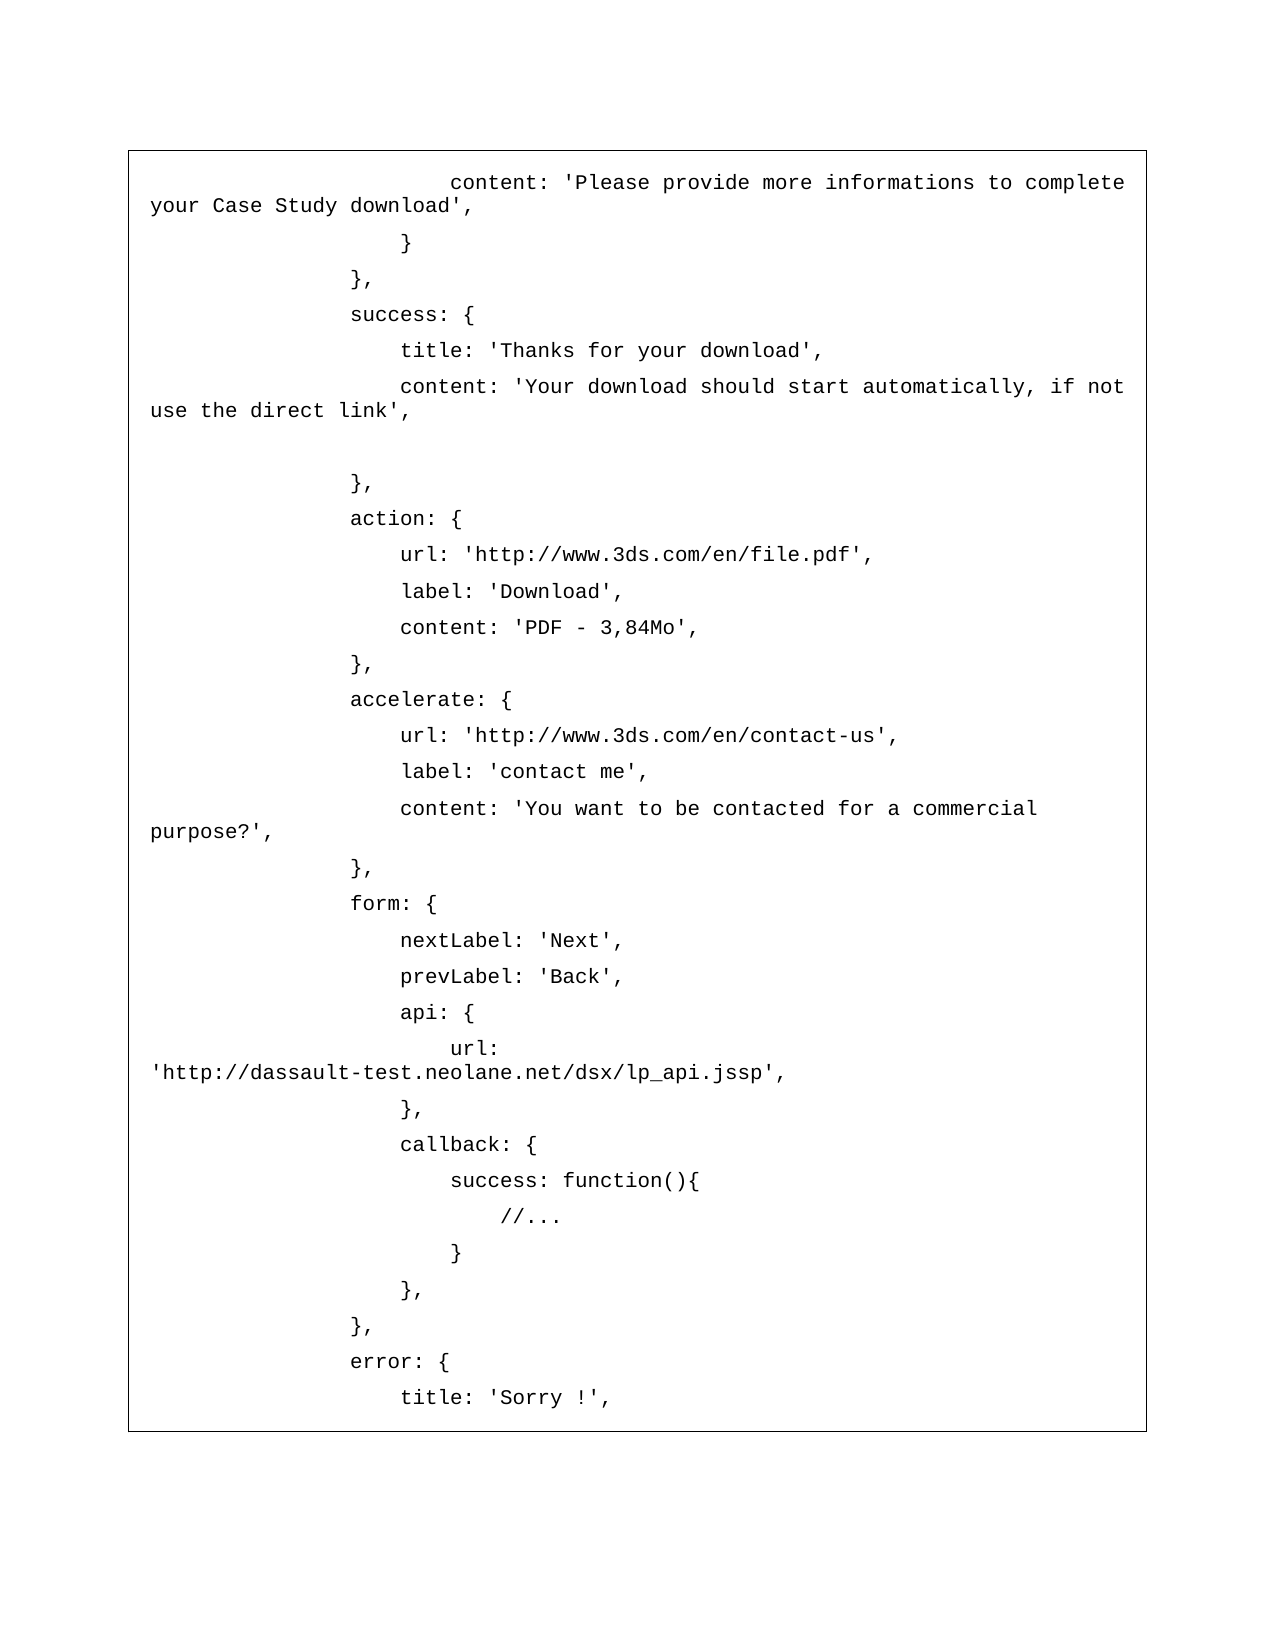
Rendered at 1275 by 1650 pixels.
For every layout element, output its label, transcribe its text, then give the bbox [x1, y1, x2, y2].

text api: { [129, 980, 1146, 1016]
text } [129, 1221, 1146, 1257]
text form: { [129, 872, 1146, 908]
text title: 'Thanks for your download', [129, 318, 1146, 354]
text prevLabel: 'Back', [129, 944, 1146, 980]
text content: 'PDF - 3,84Mo', [129, 595, 1146, 631]
text }, [129, 835, 1146, 872]
text label: 'contact me', [129, 739, 1146, 776]
text }, [129, 246, 1146, 282]
text success: function(){ [129, 1148, 1146, 1184]
text callback: { [129, 1112, 1146, 1148]
text nextLabel: 'Next', [129, 908, 1146, 944]
text }, [129, 1257, 1146, 1293]
text }, [129, 1076, 1146, 1112]
text content: 'Please provide more informations to complete your Case Study download', [129, 151, 1146, 210]
text }, [129, 631, 1146, 667]
text url: 'http://www.3ds.com/en/file.pdf', [129, 523, 1146, 559]
text }, [129, 1293, 1146, 1329]
text } [129, 210, 1146, 246]
text success: { [129, 282, 1146, 318]
text action: { [129, 486, 1146, 523]
text content: 'You want to be contacted for a commercial purpose?', [129, 776, 1146, 835]
text accelerate: { [129, 667, 1146, 703]
text error: { [129, 1329, 1146, 1365]
text title: 'Sorry !', [129, 1365, 1146, 1431]
text //... [129, 1184, 1146, 1221]
text url: 'http://dassault-test.neolane.net/dsx/lp_api.jssp', [129, 1016, 1146, 1076]
text content: 'Your download should start automatically, if not use the direct link', [129, 354, 1146, 423]
text }, [129, 450, 1146, 486]
text url: 'http://www.3ds.com/en/contact-us', [129, 703, 1146, 739]
text label: 'Download', [129, 559, 1146, 595]
